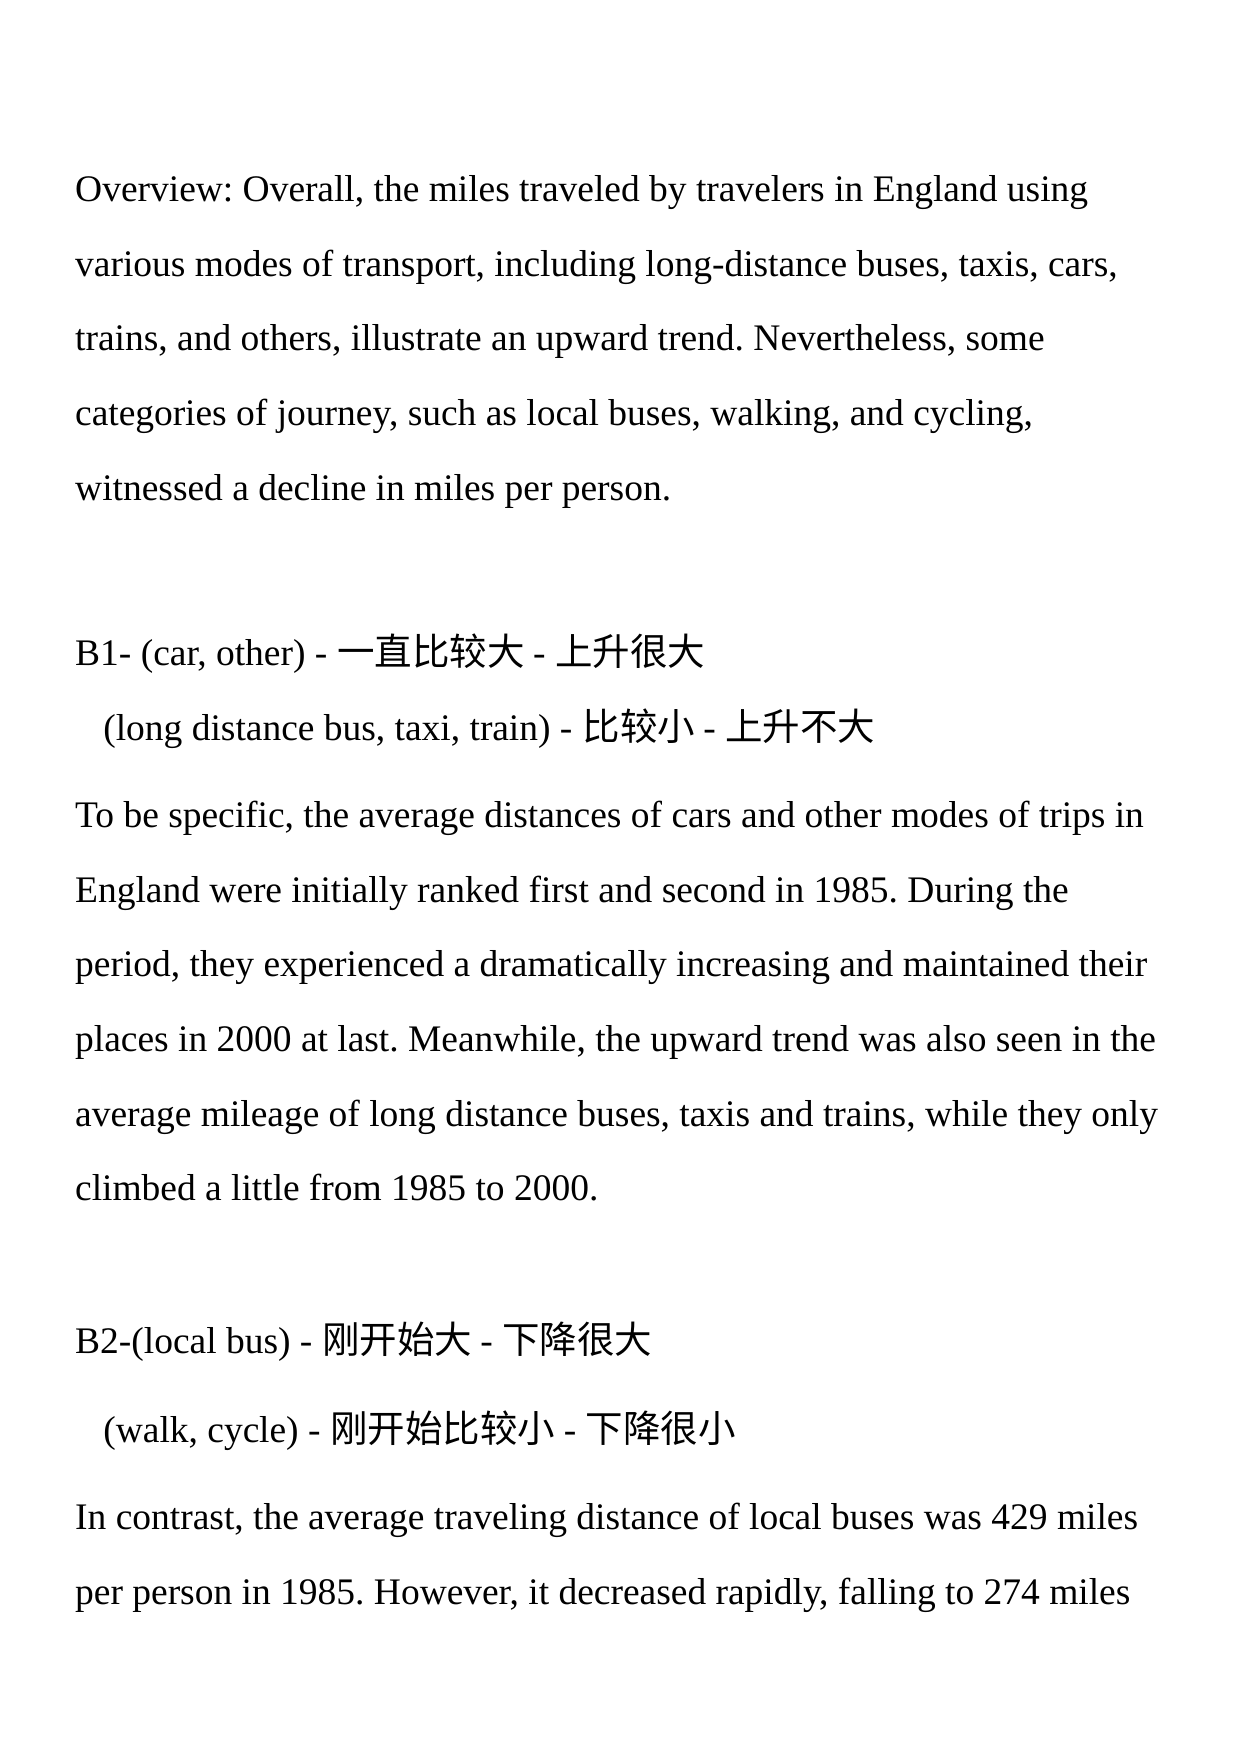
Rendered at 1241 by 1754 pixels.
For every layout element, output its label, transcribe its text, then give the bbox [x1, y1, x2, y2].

text (walk, cycle) - 刚开始比较小 - 下降很小 [75, 1394, 1165, 1459]
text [75, 1484, 1165, 1623]
text Overview: Overall, the miles traveled by travelers in England using various modes of transport, including long-distance buses, taxis, cars, trains, and others, illustrate an upward trend. Nevertheless, some categories of journey, such as local buses, walking, and cycling, witnessed a decline in miles per person. [75, 81, 1165, 519]
text B1- (car, other) - 一直比较大 - 上升很大 (long distance bus, taxi, train) - 比较小 - 上升不大 [75, 542, 1165, 757]
text To be specific, the average distances of cars and other modes of trips in England were initially ranked first and second in 1985. During the period, they experienced a dramatically increasing and maintained their places in 2000 at last. Meanwhile, the upward trend was also seen in the average mileage of long distance buses, taxis and trains, while they only climbed a little from 1985 to 2000. B2-(local bus) - 刚开始大 - 下降很大 [75, 781, 1165, 1369]
